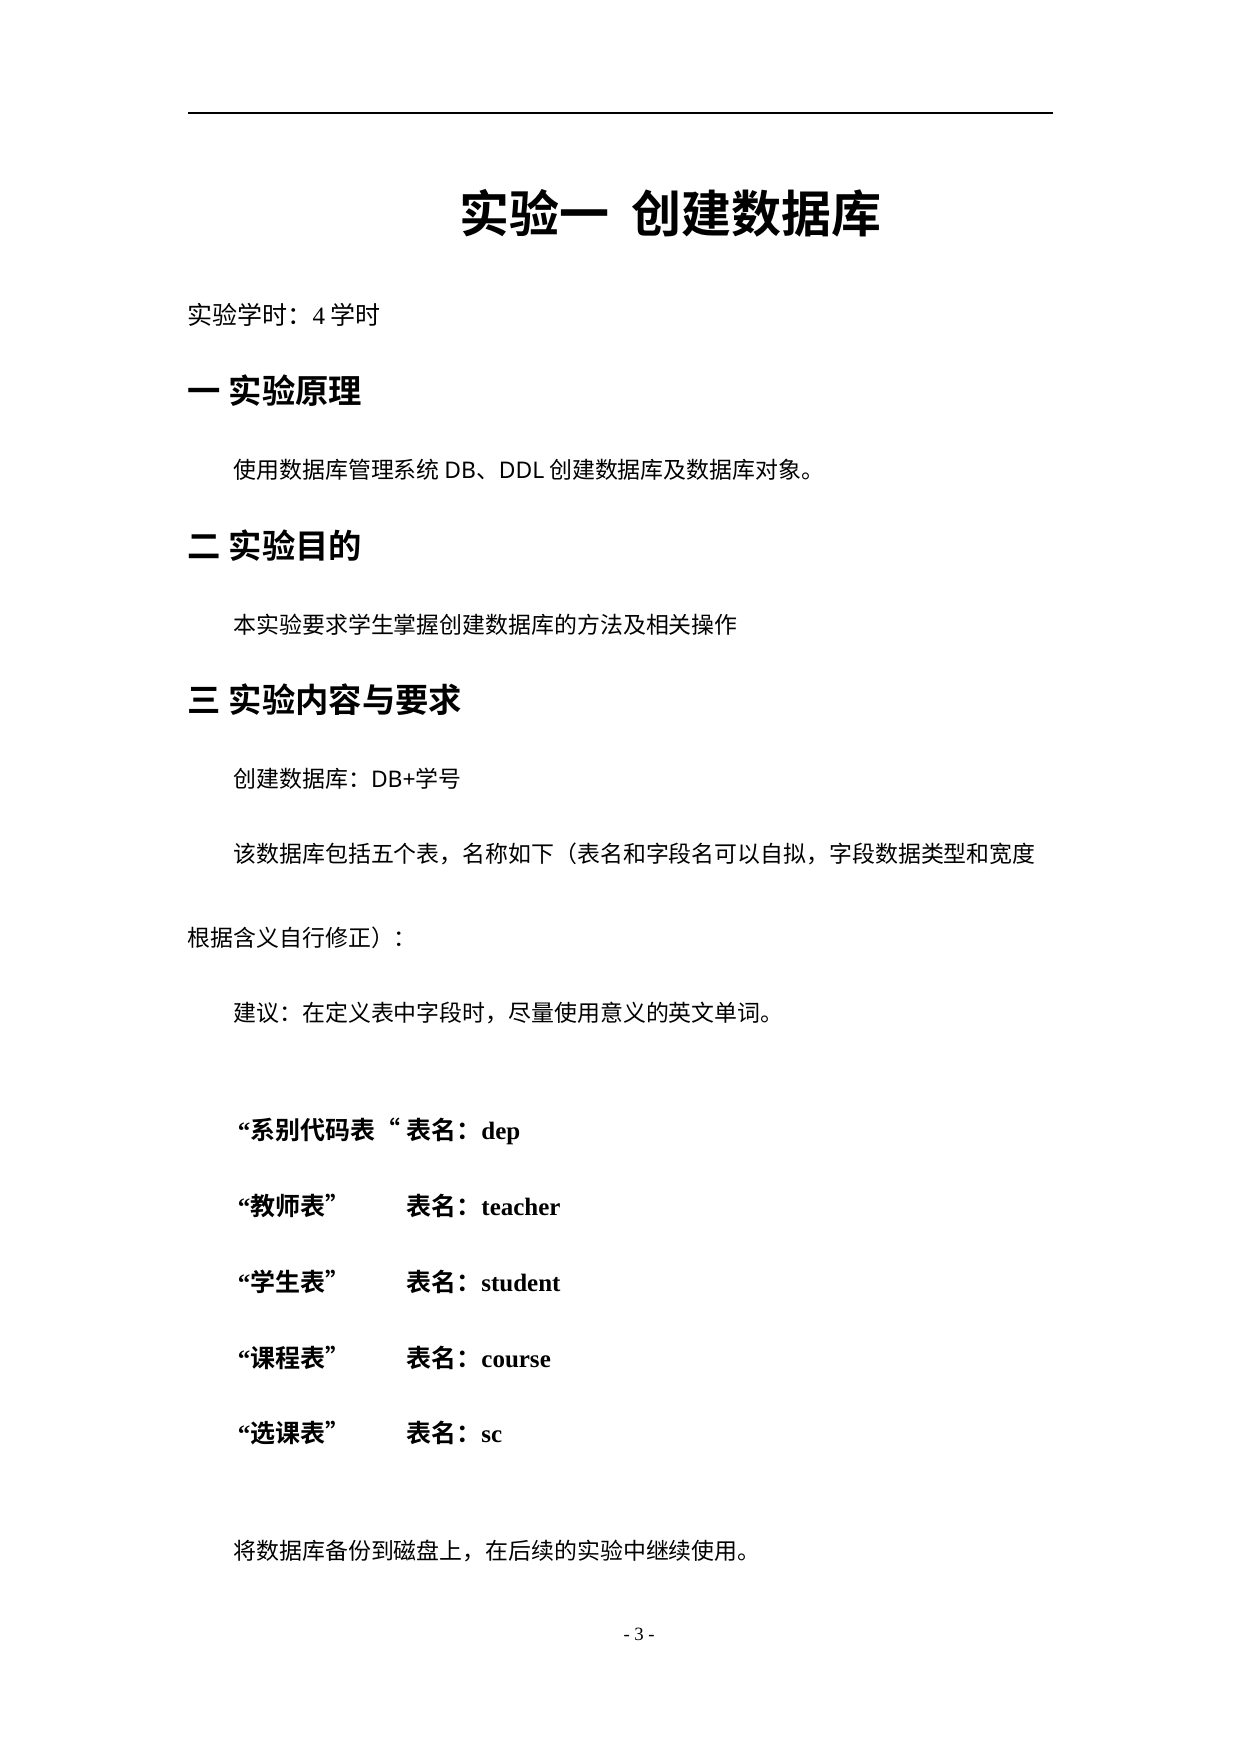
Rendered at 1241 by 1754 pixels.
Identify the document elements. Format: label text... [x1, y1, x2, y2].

text “学生表” 表名：student [187, 1248, 1053, 1313]
text 将数据库备份到磁盘上，在后续的实验中继续使用。 [187, 1517, 1053, 1582]
text “教师表” 表名：teacher [187, 1172, 1053, 1237]
text 本实验要求学生掌握创建数据库的方法及相关操作 [187, 591, 1053, 656]
text “课程表” 表名：course [187, 1324, 1053, 1389]
text 实验学时：4学时 [187, 281, 1053, 346]
text 该数据库包括五个表，名称如下（表名和字段名可以自拟，字段数据类型和宽度根据含义自行修正）： [187, 820, 1053, 969]
subtitle 实验内容与要求 [187, 666, 1053, 731]
subtitle 创建数据库 [187, 162, 1053, 259]
text “系别代码表“ 表名：dep [187, 1096, 1053, 1161]
text 建议：在定义表中字段时，尽量使用意义的英文单词。 [187, 979, 1053, 1044]
text “选课表” 表名：sc [187, 1399, 1053, 1464]
text 使用数据库管理系统DB、DDL创建数据库及数据库对象。 [187, 436, 1053, 501]
subtitle 实验目的 [187, 511, 1053, 576]
text 创建数据库：DB+学号 [187, 745, 1053, 810]
subtitle 实验原理 [187, 357, 1053, 422]
